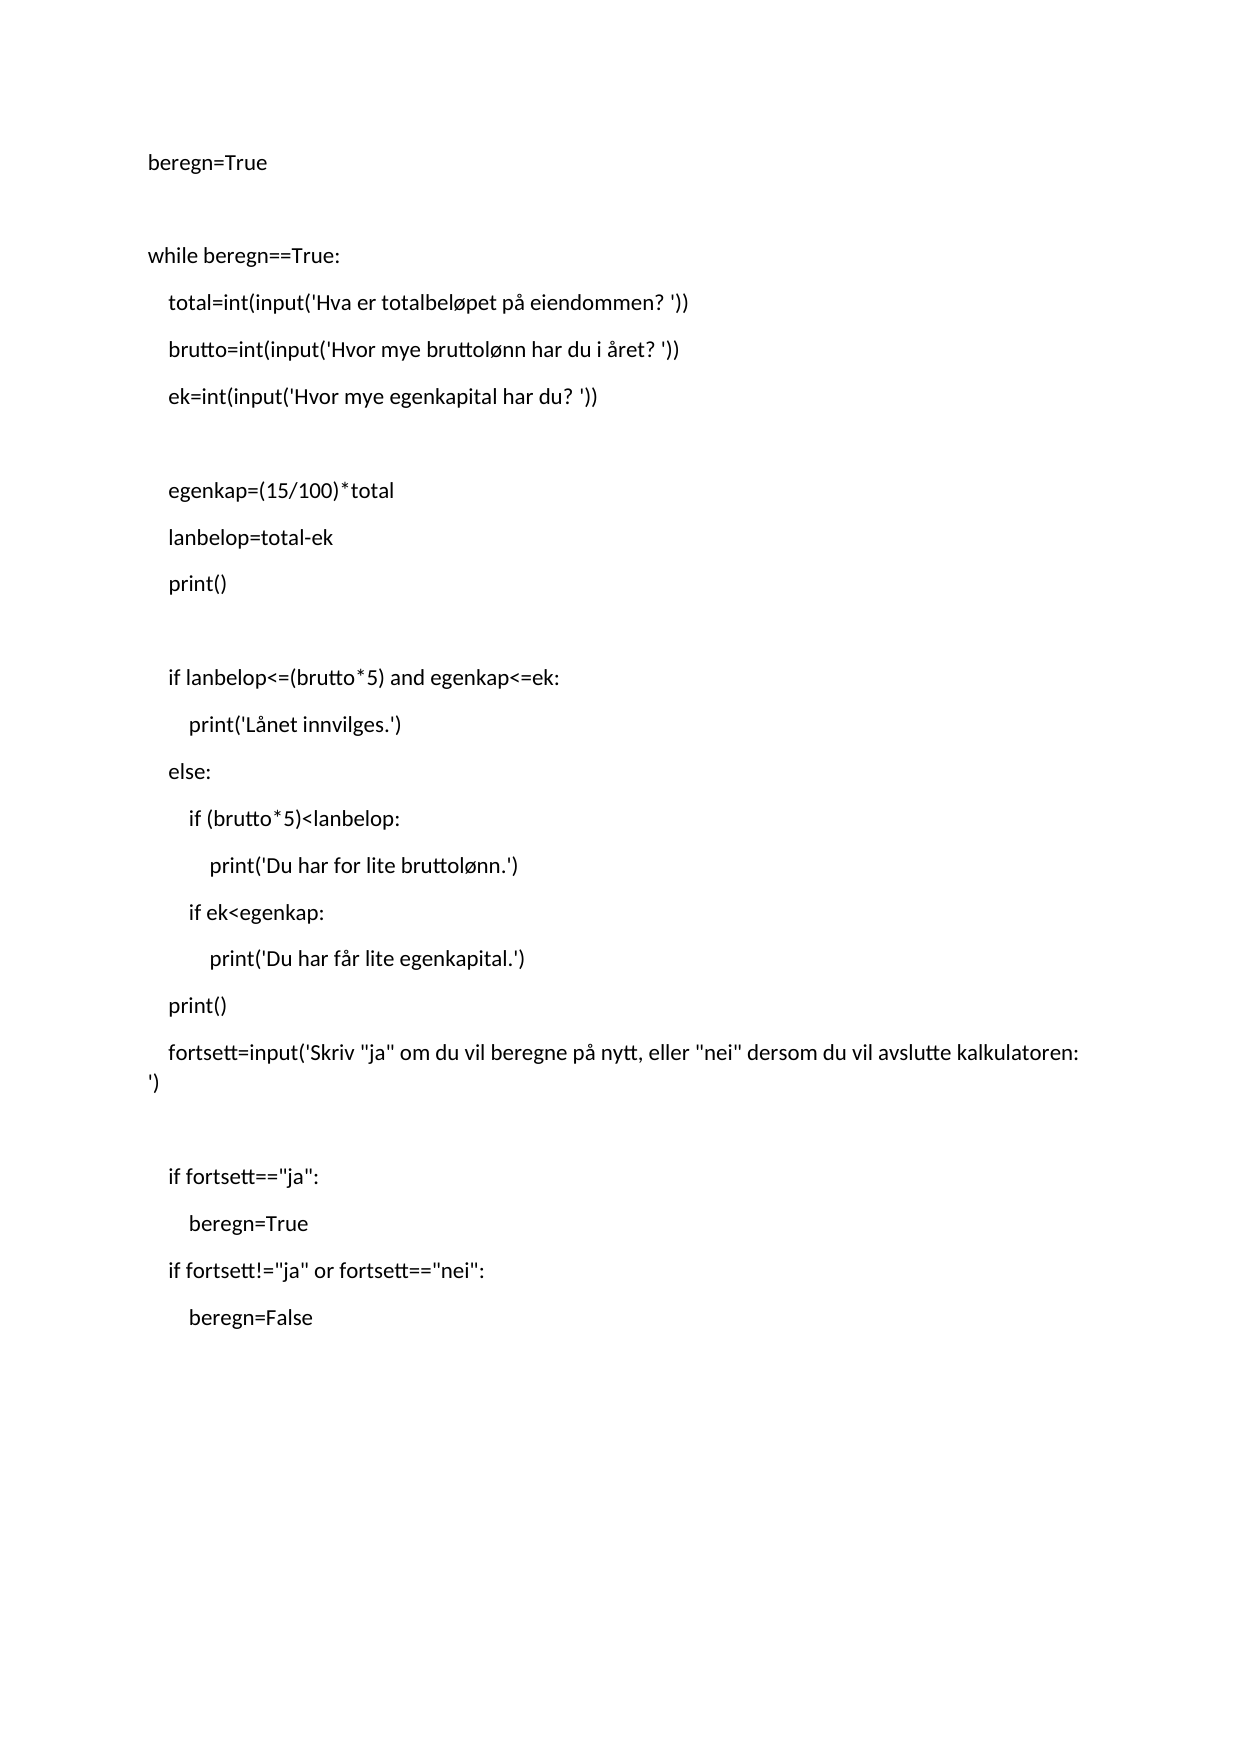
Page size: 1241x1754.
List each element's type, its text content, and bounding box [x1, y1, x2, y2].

text if (brutto*5)<lanbelop: [148, 804, 1093, 832]
text fortsett=input('Skriv "ja" om du vil beregne på nytt, eller "nei" dersom du vil avslutte kalkulatoren: ') [148, 1038, 1093, 1096]
text print('Du har får lite egenkapital.') [148, 944, 1093, 972]
text egenkap=(15/100)*total [148, 476, 1093, 504]
text beregn=True [148, 1209, 1093, 1237]
text total=int(input('Hva er totalbeløpet på eiendommen? ')) [148, 288, 1093, 316]
text print() [148, 569, 1093, 597]
text print() [148, 991, 1093, 1019]
text beregn=True [148, 148, 1093, 176]
text if fortsett=="ja": [148, 1162, 1093, 1190]
text if fortsett!="ja" or fortsett=="nei": [148, 1256, 1093, 1284]
text print('Lånet innvilges.') [148, 710, 1093, 738]
text print('Du har for lite bruttolønn.') [148, 851, 1093, 879]
text ek=int(input('Hvor mye egenkapital har du? ')) [148, 382, 1093, 410]
text if lanbelop<=(brutto*5) and egenkap<=ek: [148, 663, 1093, 691]
text while beregn==True: [148, 241, 1093, 269]
text else: [148, 757, 1093, 785]
text beregn=False [148, 1303, 1093, 1331]
text if ek<egenkap: [148, 898, 1093, 926]
text lanbelop=total-ek [148, 523, 1093, 551]
text brutto=int(input('Hvor mye bruttolønn har du i året? ')) [148, 335, 1093, 363]
